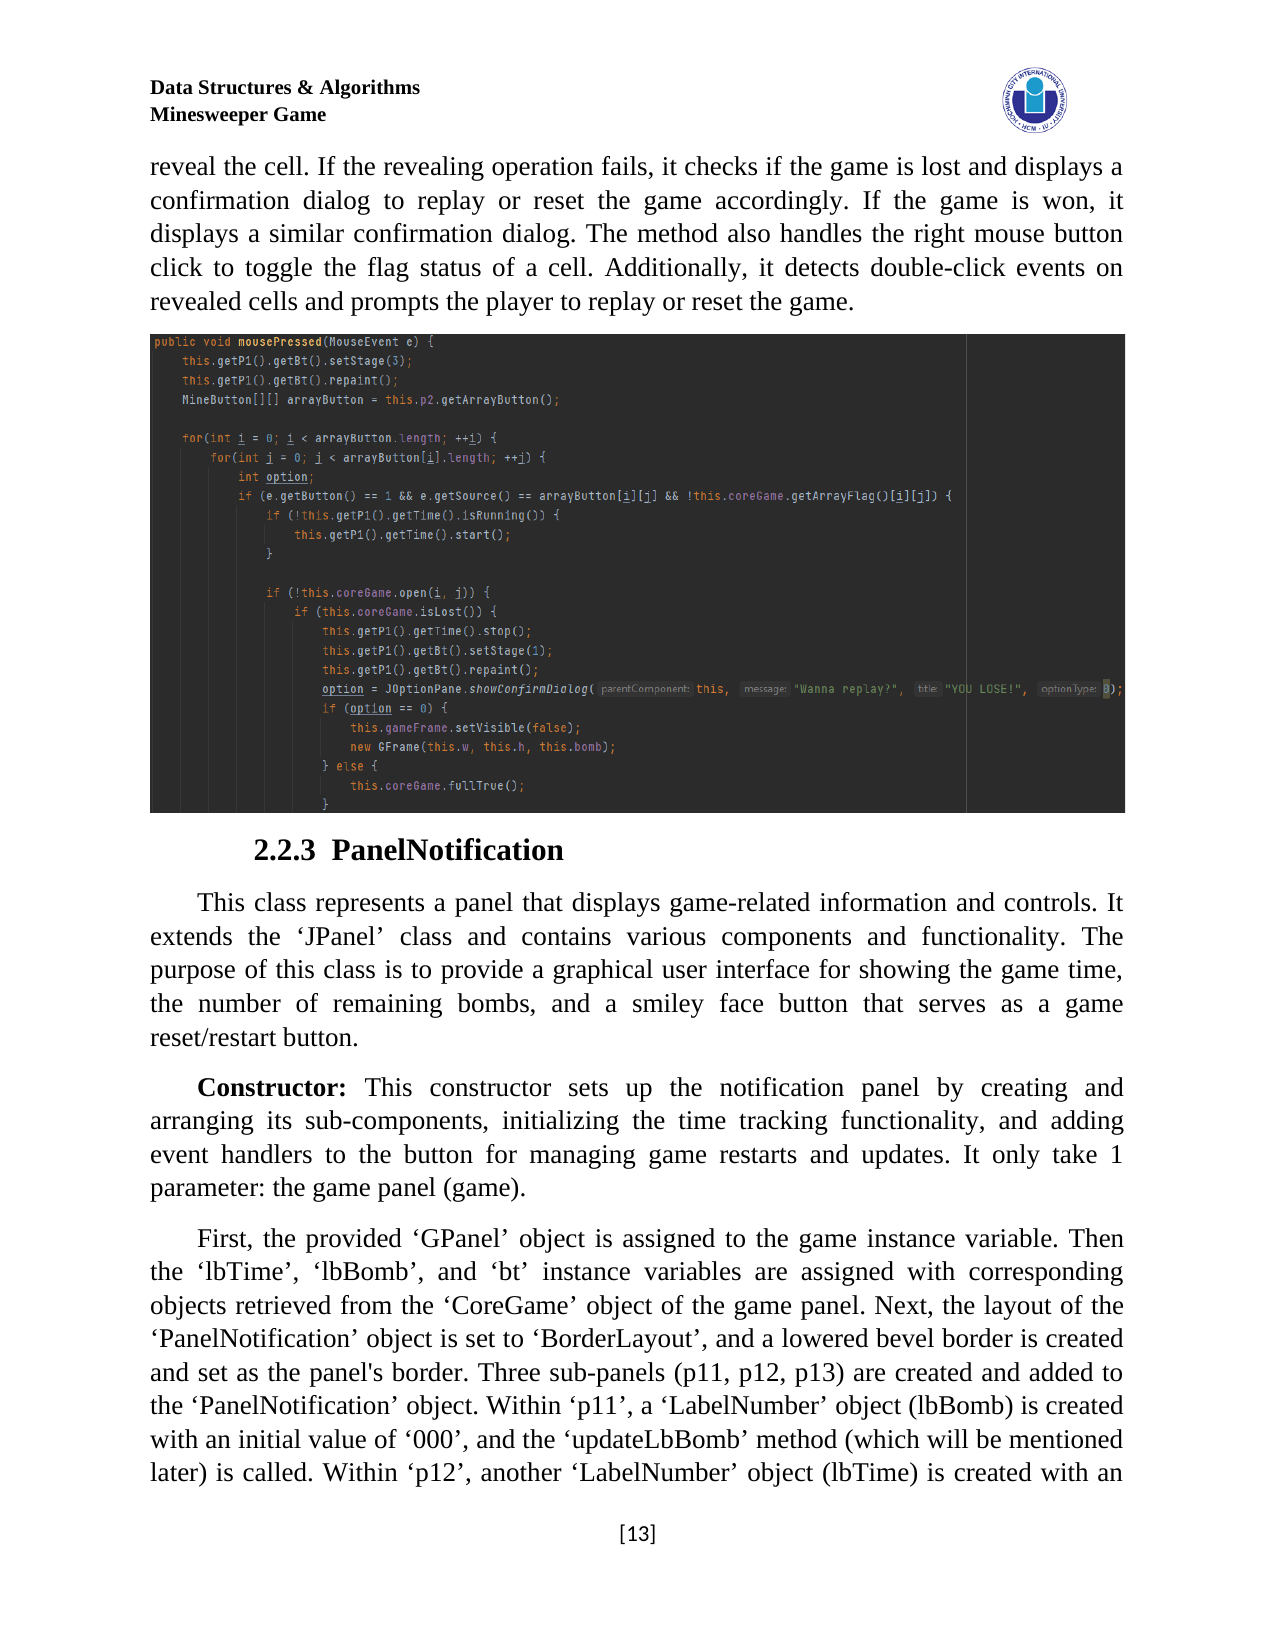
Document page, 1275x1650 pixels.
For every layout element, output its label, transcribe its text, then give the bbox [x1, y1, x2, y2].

text This class represents a panel that displays game-related information and controls. It extends the ‘JPanel’ class and contains various components and functionality. The purpose of this class is to provide a graphical user interface for showing the game time, the number of remaining bombs, and a smiley face button that serves as a game reset/restart button. [150, 886, 1125, 1052]
picture [1000, 65, 1069, 135]
text Constructor: This constructor sets up the notification panel by creating and arranging its sub-components, initializing the time tracking functionality, and adding event handlers to the button for managing game restarts and updates. It only take 1 parameter: the game panel (game). [150, 1071, 1125, 1203]
picture [150, 334, 1125, 813]
text 2.2.3 PanelNotification [150, 831, 1125, 867]
